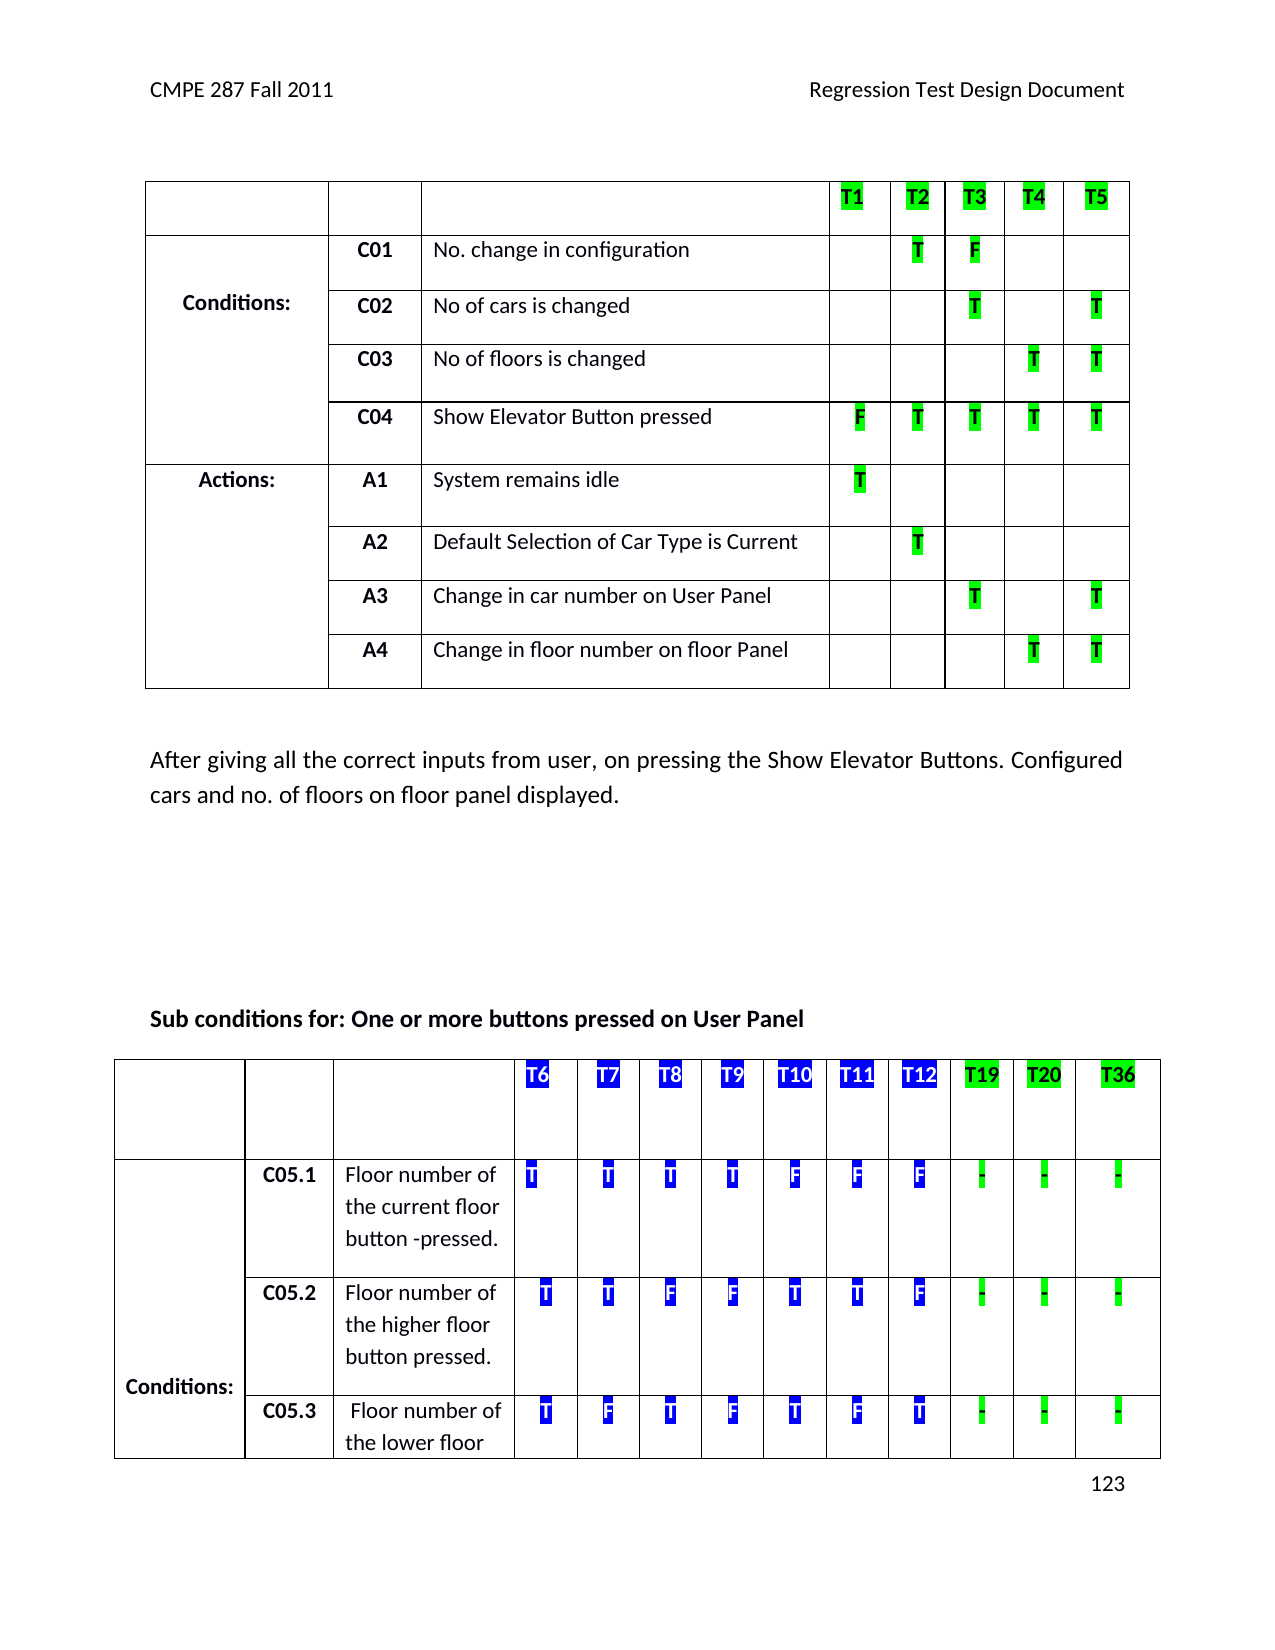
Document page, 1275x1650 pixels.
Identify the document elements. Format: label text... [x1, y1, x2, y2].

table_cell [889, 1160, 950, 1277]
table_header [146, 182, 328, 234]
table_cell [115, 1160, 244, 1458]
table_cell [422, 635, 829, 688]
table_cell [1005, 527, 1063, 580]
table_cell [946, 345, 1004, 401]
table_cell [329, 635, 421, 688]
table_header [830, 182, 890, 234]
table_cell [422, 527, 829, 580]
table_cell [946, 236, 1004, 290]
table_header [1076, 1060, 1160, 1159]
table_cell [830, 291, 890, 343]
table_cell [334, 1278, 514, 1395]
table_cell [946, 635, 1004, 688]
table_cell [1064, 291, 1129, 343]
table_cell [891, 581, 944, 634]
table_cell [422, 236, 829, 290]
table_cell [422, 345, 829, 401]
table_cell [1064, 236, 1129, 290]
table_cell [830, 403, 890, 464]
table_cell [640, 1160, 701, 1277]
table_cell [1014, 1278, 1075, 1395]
text Sub conditions for: One or more buttons pressed on User Panel [150, 1003, 1125, 1033]
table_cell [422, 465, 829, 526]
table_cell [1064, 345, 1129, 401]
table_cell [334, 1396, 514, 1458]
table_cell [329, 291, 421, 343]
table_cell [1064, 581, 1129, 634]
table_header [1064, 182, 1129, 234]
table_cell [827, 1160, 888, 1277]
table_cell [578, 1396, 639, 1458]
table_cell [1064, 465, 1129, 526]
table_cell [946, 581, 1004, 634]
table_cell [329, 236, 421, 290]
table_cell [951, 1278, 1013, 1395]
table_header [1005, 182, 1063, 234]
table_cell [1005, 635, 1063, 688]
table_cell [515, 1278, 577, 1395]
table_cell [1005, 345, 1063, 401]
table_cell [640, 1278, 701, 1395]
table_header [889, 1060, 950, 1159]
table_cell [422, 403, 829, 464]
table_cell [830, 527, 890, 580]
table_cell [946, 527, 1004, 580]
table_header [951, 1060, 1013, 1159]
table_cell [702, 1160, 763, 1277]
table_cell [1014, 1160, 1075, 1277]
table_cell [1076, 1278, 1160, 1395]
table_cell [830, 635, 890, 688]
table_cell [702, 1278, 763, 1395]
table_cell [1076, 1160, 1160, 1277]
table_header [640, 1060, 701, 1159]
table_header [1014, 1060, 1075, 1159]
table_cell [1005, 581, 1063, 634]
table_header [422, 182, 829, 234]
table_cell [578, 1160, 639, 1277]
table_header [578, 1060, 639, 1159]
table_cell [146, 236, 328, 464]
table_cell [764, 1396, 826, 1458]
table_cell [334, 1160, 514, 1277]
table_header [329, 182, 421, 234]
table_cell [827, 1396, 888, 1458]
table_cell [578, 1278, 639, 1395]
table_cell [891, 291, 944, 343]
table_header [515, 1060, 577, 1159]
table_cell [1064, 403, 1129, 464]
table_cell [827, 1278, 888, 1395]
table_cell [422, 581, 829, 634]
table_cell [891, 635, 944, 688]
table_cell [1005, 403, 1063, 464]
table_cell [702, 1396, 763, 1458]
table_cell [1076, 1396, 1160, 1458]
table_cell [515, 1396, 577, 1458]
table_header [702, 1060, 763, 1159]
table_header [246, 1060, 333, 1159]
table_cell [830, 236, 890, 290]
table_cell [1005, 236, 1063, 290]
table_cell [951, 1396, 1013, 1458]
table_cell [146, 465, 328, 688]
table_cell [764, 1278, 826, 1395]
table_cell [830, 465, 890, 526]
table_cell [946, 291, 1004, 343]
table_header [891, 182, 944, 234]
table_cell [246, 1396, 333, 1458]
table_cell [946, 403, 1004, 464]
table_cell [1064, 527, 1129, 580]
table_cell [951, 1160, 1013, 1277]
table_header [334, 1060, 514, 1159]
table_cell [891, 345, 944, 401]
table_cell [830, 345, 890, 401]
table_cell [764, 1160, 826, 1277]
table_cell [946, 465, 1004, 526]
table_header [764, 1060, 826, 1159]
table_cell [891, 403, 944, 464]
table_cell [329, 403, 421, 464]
text After giving all the correct inputs from user, on pressing the Show Elevator Buttons. Configured cars and no. of floors on floor panel displayed. [150, 744, 1125, 810]
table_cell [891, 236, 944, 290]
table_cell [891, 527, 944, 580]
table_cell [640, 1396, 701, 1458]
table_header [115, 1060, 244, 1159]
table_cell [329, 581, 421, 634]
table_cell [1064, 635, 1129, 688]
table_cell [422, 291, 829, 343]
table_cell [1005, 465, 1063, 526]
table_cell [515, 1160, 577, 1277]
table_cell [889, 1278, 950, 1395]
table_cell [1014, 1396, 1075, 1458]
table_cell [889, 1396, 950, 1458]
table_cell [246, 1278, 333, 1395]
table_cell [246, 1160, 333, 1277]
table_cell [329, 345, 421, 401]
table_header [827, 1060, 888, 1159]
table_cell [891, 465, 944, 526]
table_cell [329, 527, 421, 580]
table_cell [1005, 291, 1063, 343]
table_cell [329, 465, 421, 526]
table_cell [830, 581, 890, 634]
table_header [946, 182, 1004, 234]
